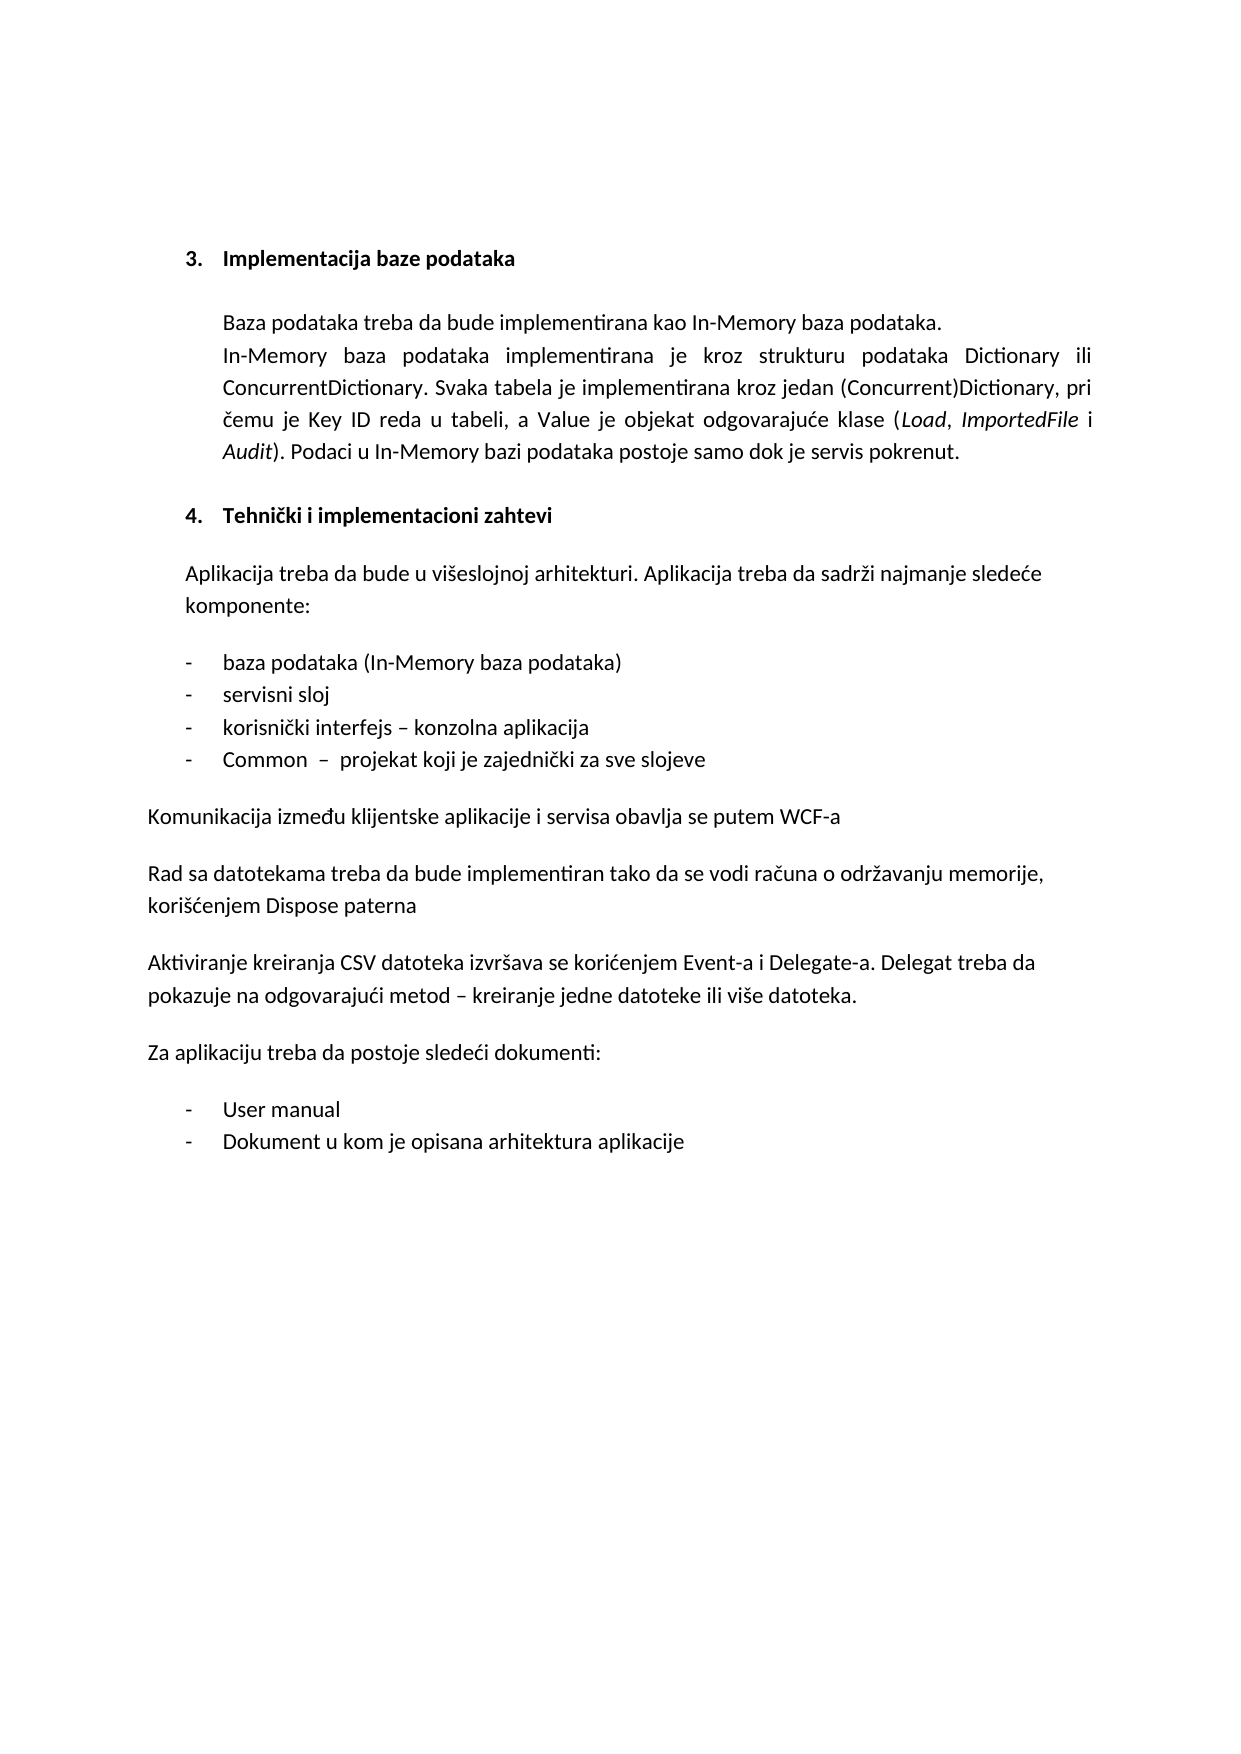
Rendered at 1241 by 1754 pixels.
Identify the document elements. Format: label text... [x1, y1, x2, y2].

list Tehnički i implementacioni zahtevi [185, 502, 1093, 530]
list servisni sloj [185, 680, 1093, 708]
text In-Memory baza podataka implementirana je kroz strukturu podataka Dictionary ili ConcurrentDictionary. Svaka tabela je implementirana kroz jedan (Concurrent)Dictionary, pri čemu je Key ID reda u tabeli, a Value je objekat odgovarajuće klase (Load, ImportedFile i Audit). Podaci u In-Memory bazi podataka postoje samo dok je servis pokrenut. [223, 341, 1093, 465]
text Komunikacija između klijentske aplikacije i servisa obavlja se putem WCF-a [148, 802, 1093, 830]
list Dokument u kom je opisana arhitektura aplikacije [185, 1127, 1093, 1155]
list baza podataka (In-Memory baza podataka) [185, 648, 1093, 676]
text Aplikacija treba da bude u višeslojnoj arhitekturi. Aplikacija treba da sadrži najmanje sledeće komponente: [185, 559, 1093, 619]
list korisnički interfejs – konzolna aplikacija [185, 713, 1093, 741]
text Rad sa datotekama treba da bude implementiran tako da se vodi računa o održavanju memorije, korišćenjem Dispose paterna [148, 859, 1093, 919]
list Common – projekat koji je zajednički za sve slojeve [185, 745, 1093, 773]
text Aktiviranje kreiranja CSV datoteka izvršava se korićenjem Event-a i Delegate-a. Delegat treba da pokazuje na odgovarajući metod – kreiranje jedne datoteke ili više datoteka. [148, 948, 1093, 1009]
list User manual [185, 1095, 1093, 1123]
list Implementacija baze podataka [185, 244, 1093, 272]
text Baza podataka treba da bude implementirana kao In-Memory baza podataka. [223, 308, 1093, 337]
text Za aplikaciju treba da postoje sledeći dokumenti: [148, 1038, 1093, 1066]
